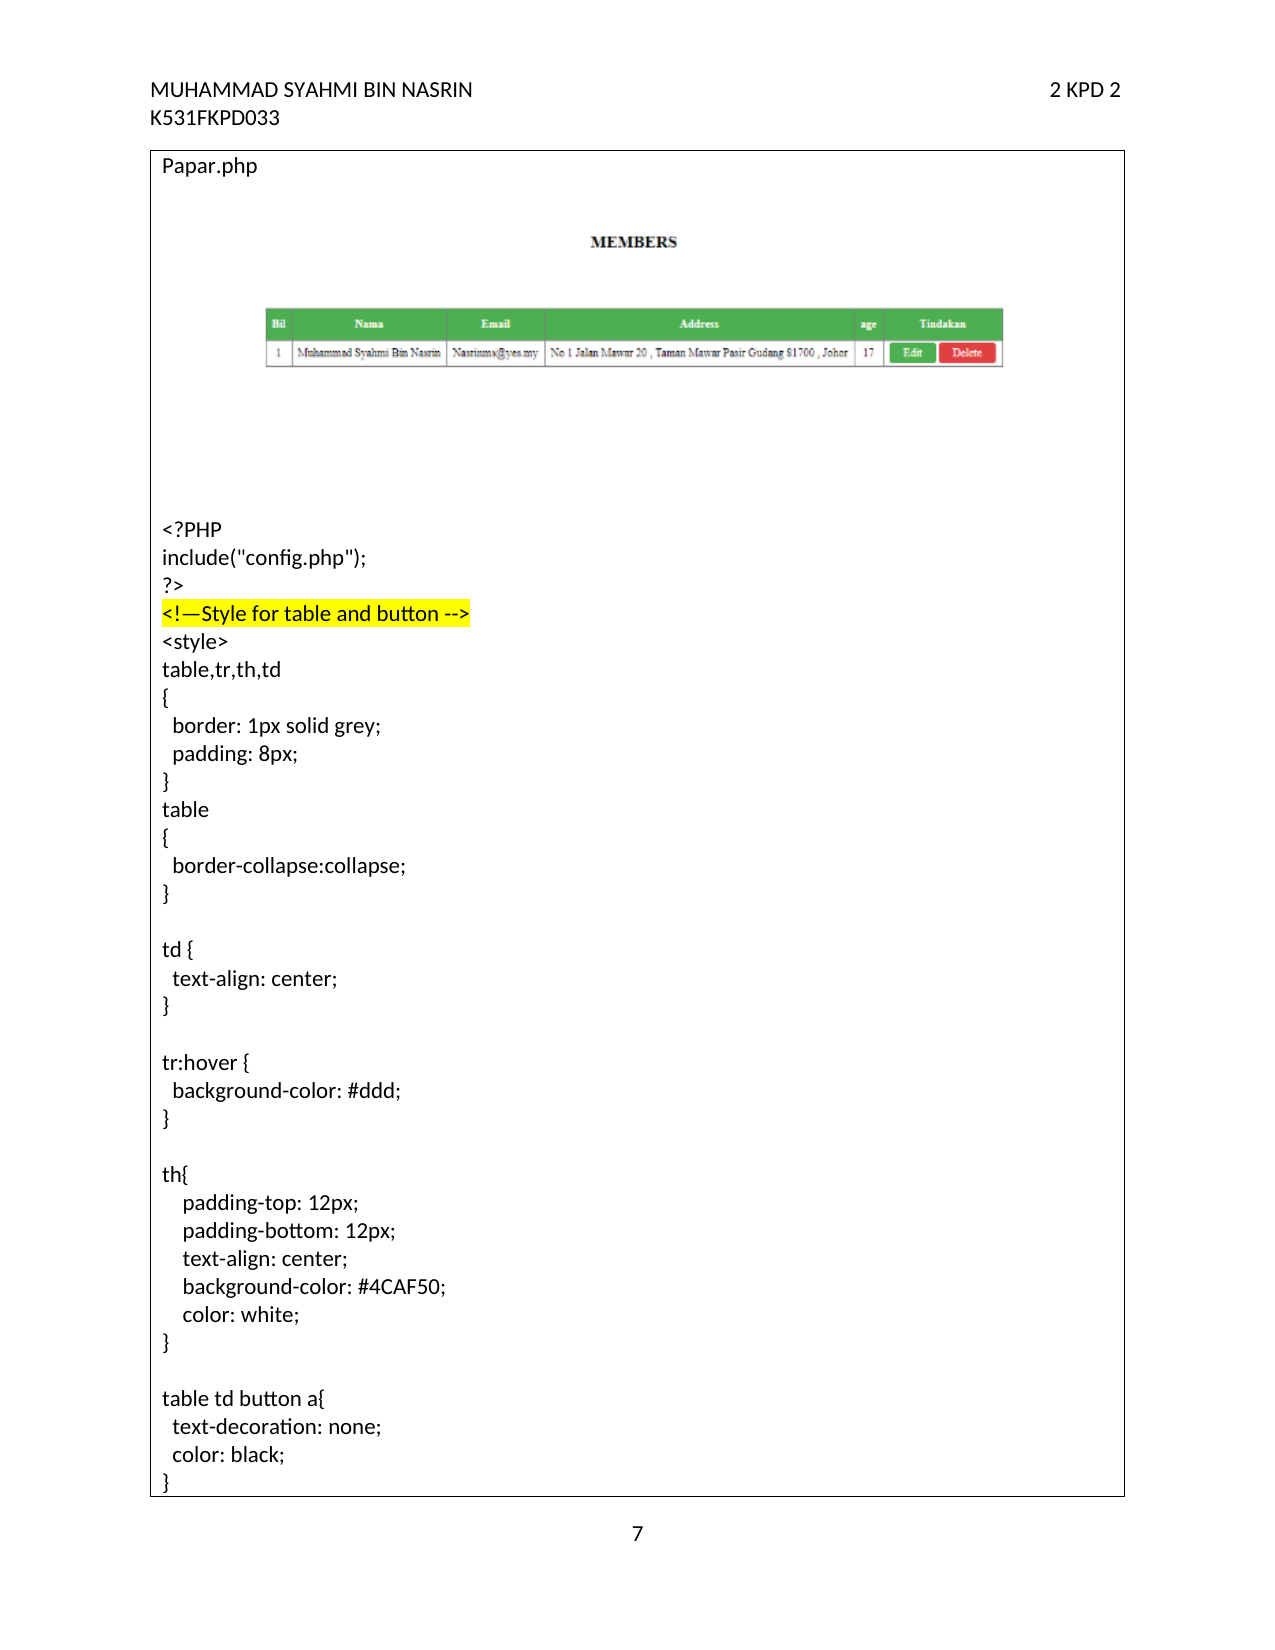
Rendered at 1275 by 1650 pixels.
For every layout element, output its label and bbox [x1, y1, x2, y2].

picture [213, 231, 1062, 460]
table_header [151, 151, 1124, 1496]
